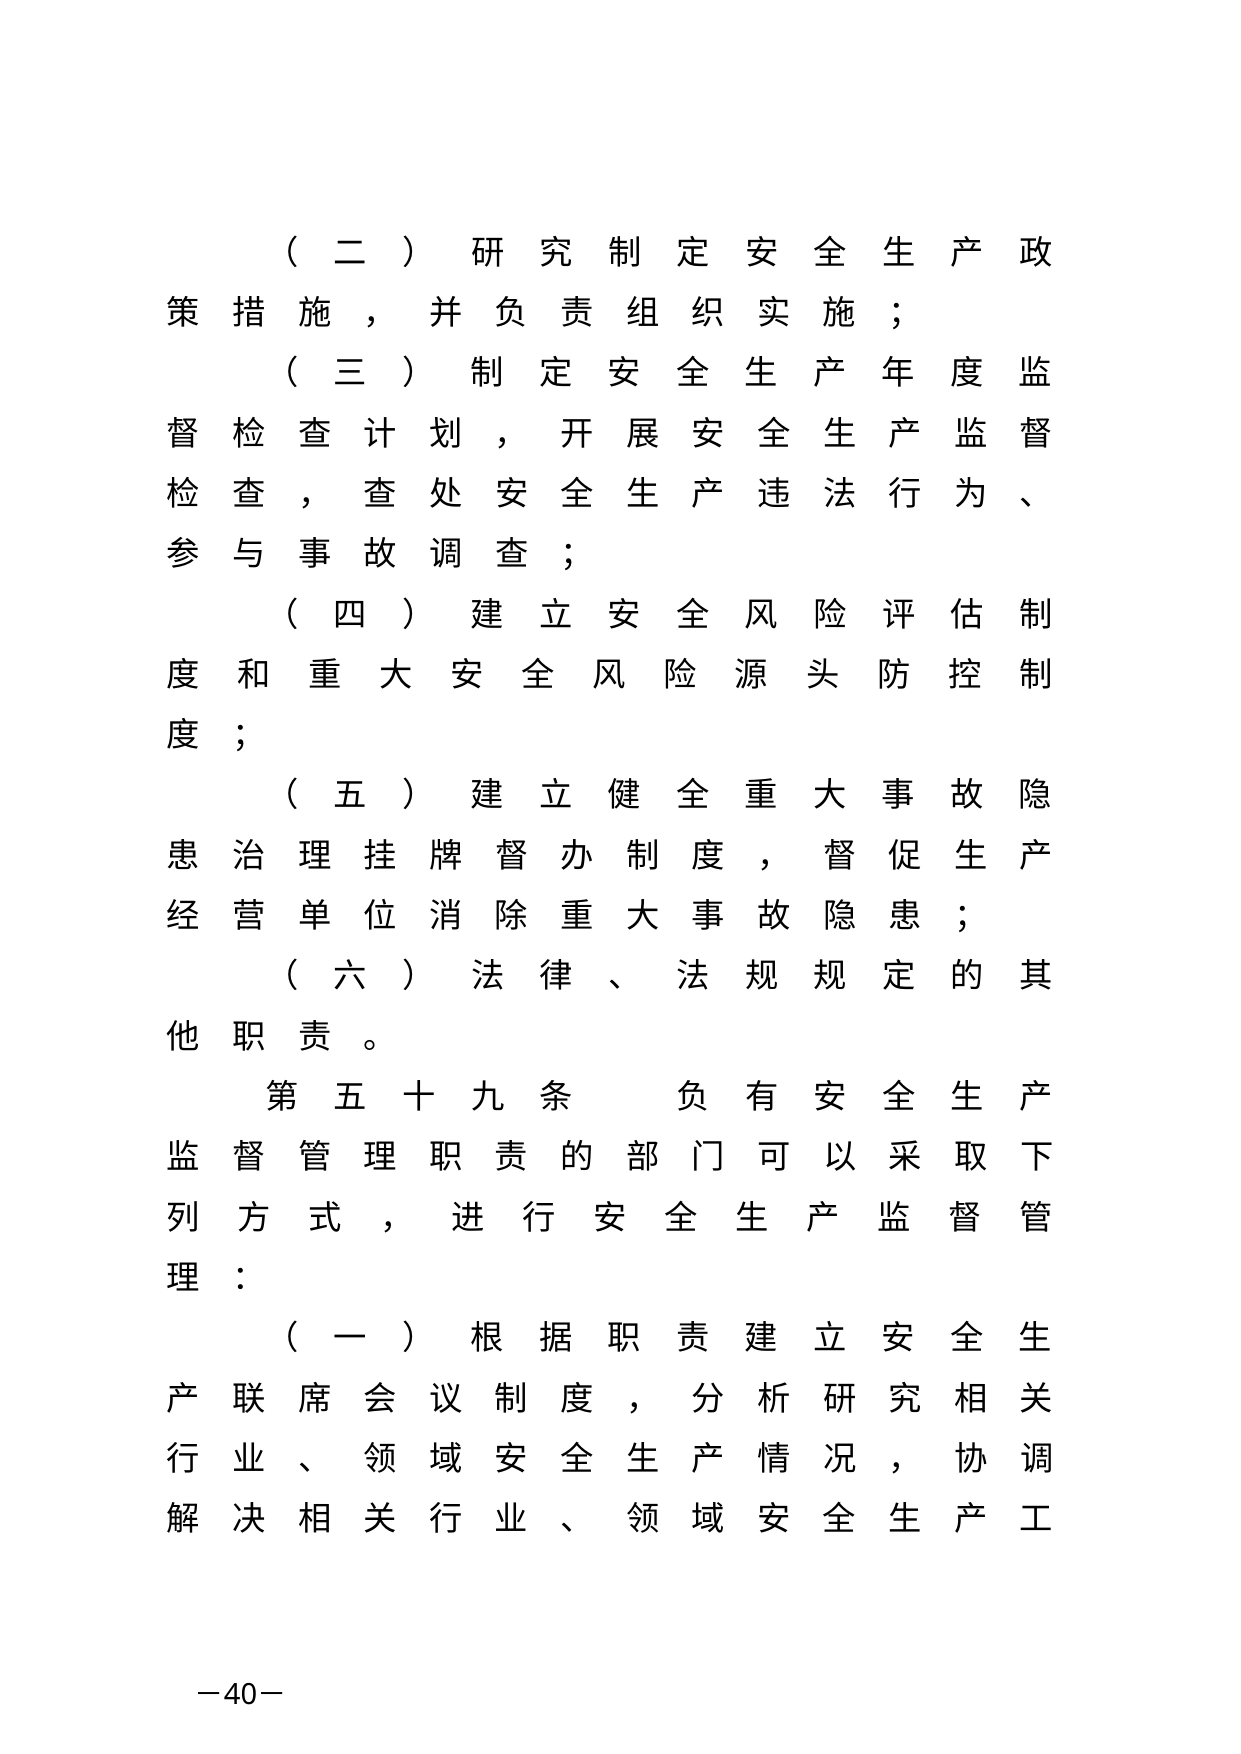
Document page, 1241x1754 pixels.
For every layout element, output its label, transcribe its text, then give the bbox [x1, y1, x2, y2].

text （三）制定安全生产年度监督检查计划，开展安全生产监督检查，查处安全生产违法行为、参与事故调查； [167, 340, 1085, 581]
text （二）研究制定安全生产政策措施，并负责组织实施； [167, 219, 1085, 340]
text 第五十九条 负有安全生产监督管理职责的部门可以采取下列方式，进行安全生产监督管理： [167, 1064, 1085, 1305]
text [167, 1305, 1085, 1546]
text （六）法律、法规规定的其他职责。 [167, 943, 1085, 1064]
text （四）建立安全风险评估制度和重大安全风险源头防控制度； [167, 581, 1085, 762]
text （五）建立健全重大事故隐患治理挂牌督办制度，督促生产经营单位消除重大事故隐患； [167, 762, 1085, 943]
